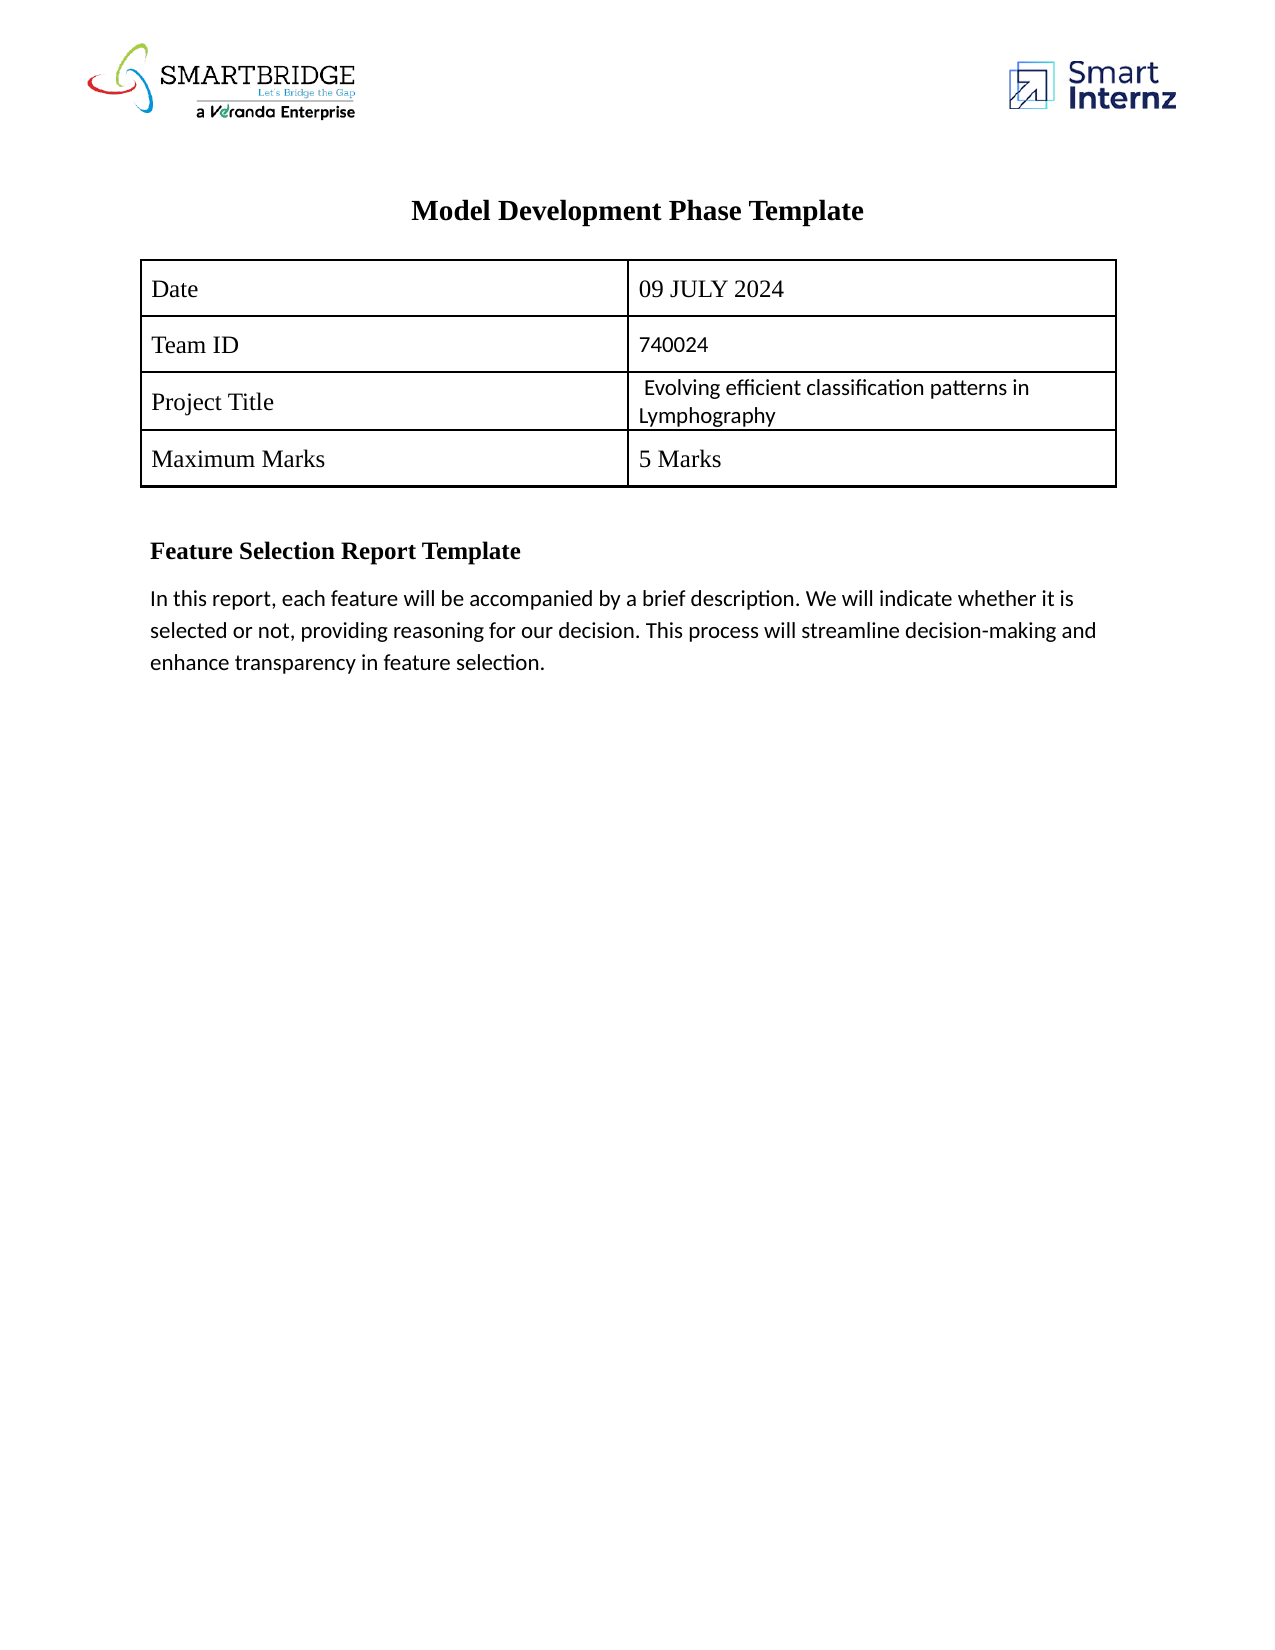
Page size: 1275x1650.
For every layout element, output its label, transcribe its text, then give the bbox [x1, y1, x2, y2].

picture [73, 20, 370, 142]
picture [1004, 61, 1181, 109]
table_header Date [142, 261, 627, 315]
table_cell 5 Marks [629, 431, 1115, 485]
table_cell Maximum Marks [142, 431, 627, 485]
table_cell Project Title [142, 373, 627, 429]
table_cell Evolving efficient classification patterns in Lymphography [629, 373, 1115, 429]
table_cell 740024 [629, 317, 1115, 371]
table_header 09 JULY 2024 [629, 261, 1115, 315]
text Model Development Phase Template [150, 193, 1125, 226]
table_cell Team ID [142, 317, 627, 371]
text In this report, each feature will be accompanied by a brief description. We will indicate whether it is selected or not, providing reasoning for our decision. This process will streamline decision-making and enhance transparency in feature selection. [150, 584, 1131, 676]
text Feature Selection Report Template [150, 536, 1131, 565]
